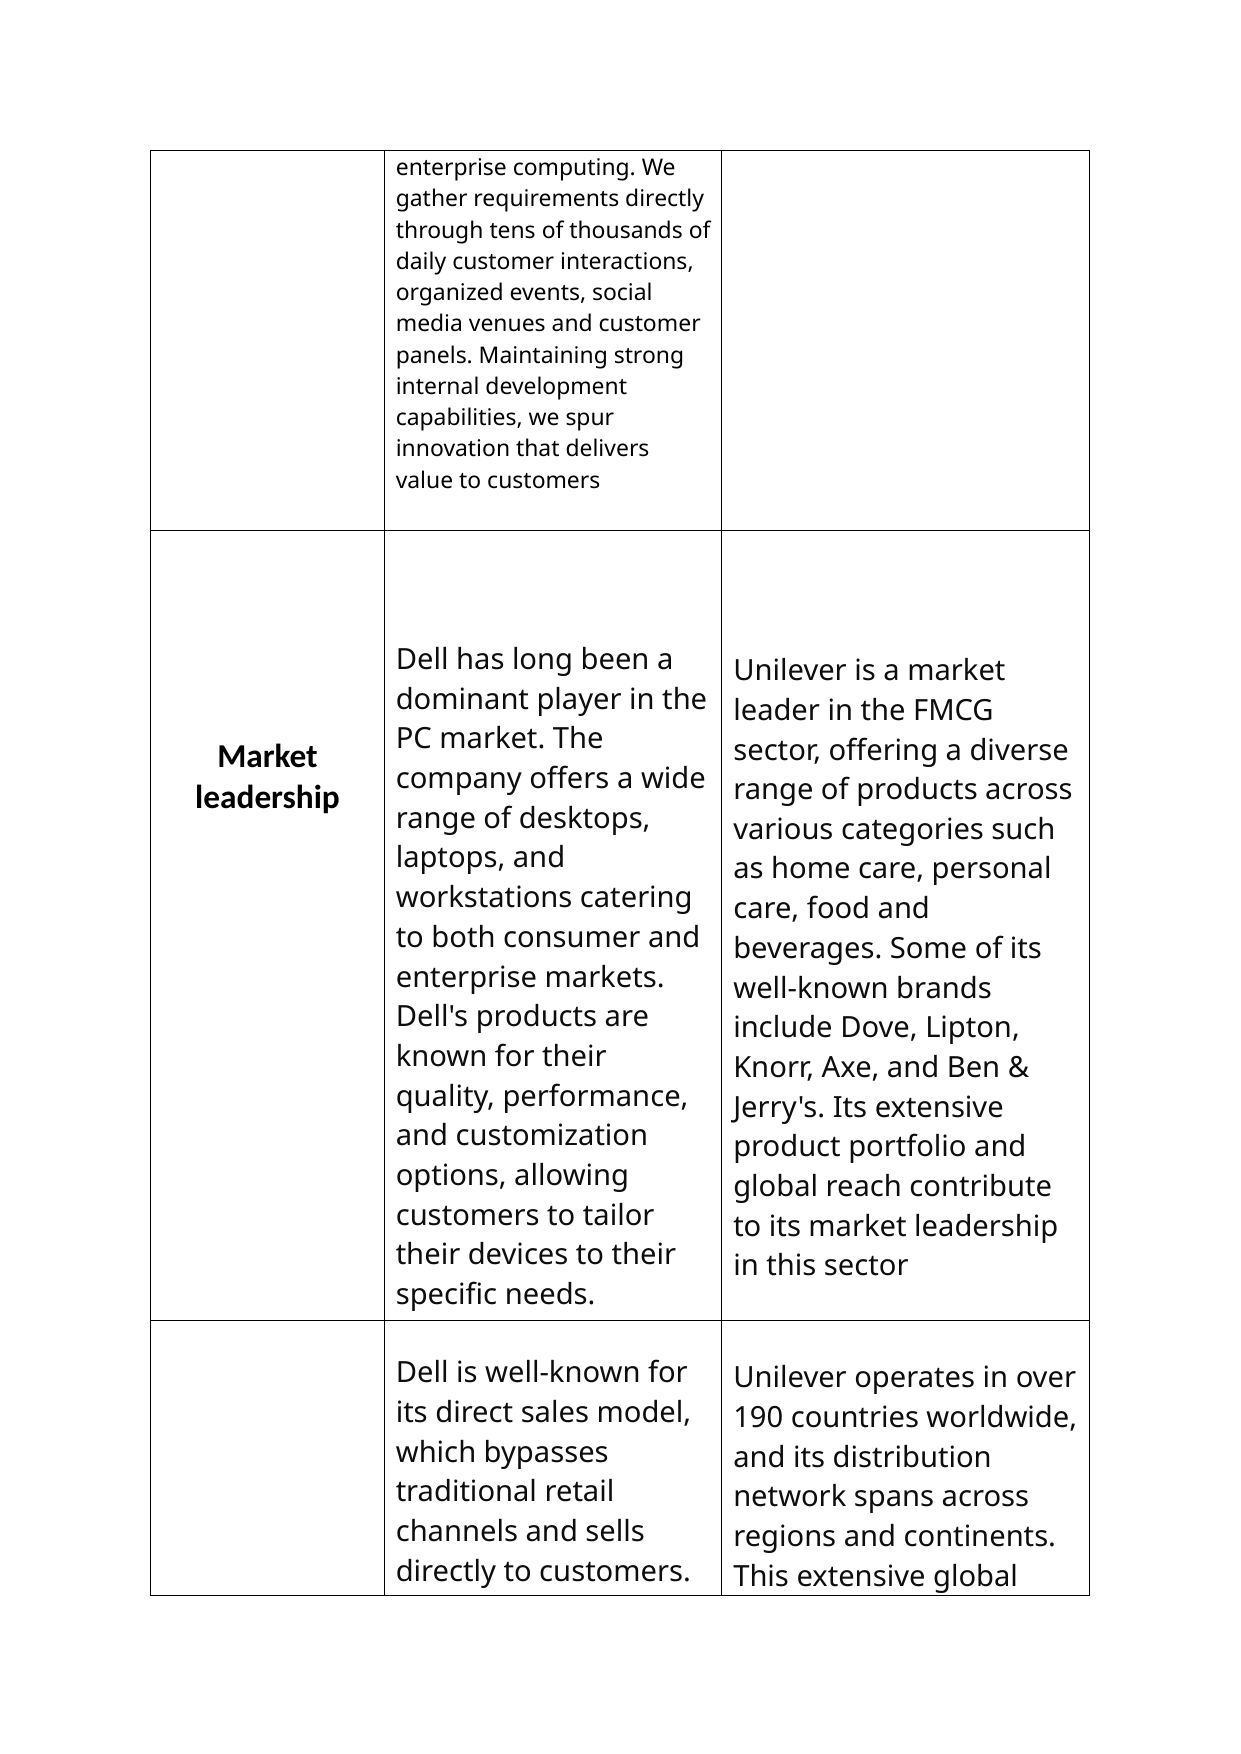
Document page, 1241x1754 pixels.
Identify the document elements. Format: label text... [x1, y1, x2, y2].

table_cell Market leadership [151, 531, 384, 1320]
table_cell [385, 1321, 721, 1595]
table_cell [151, 151, 384, 530]
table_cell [385, 151, 721, 530]
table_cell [722, 1321, 1089, 1595]
table_cell Unilever is a market leader in the FMCG sector, offering a diverse range of products across various categories such as home care, personal care, food and beverages. Some of its well-known brands include Dove, Lipton, Knorr, Axe, and Ben & Jerry's. Its extensive product portfolio and global reach contribute to its market leadership in this sector [722, 531, 1089, 1320]
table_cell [722, 151, 1089, 530]
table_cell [151, 1321, 384, 1595]
table_cell Dell has long been a dominant player in the PC market. The company offers a wide range of desktops, laptops, and workstations catering to both consumer and enterprise markets. Dell's products are known for their quality, performance, and customization options, allowing customers to tailor their devices to their specific needs. [385, 531, 721, 1320]
